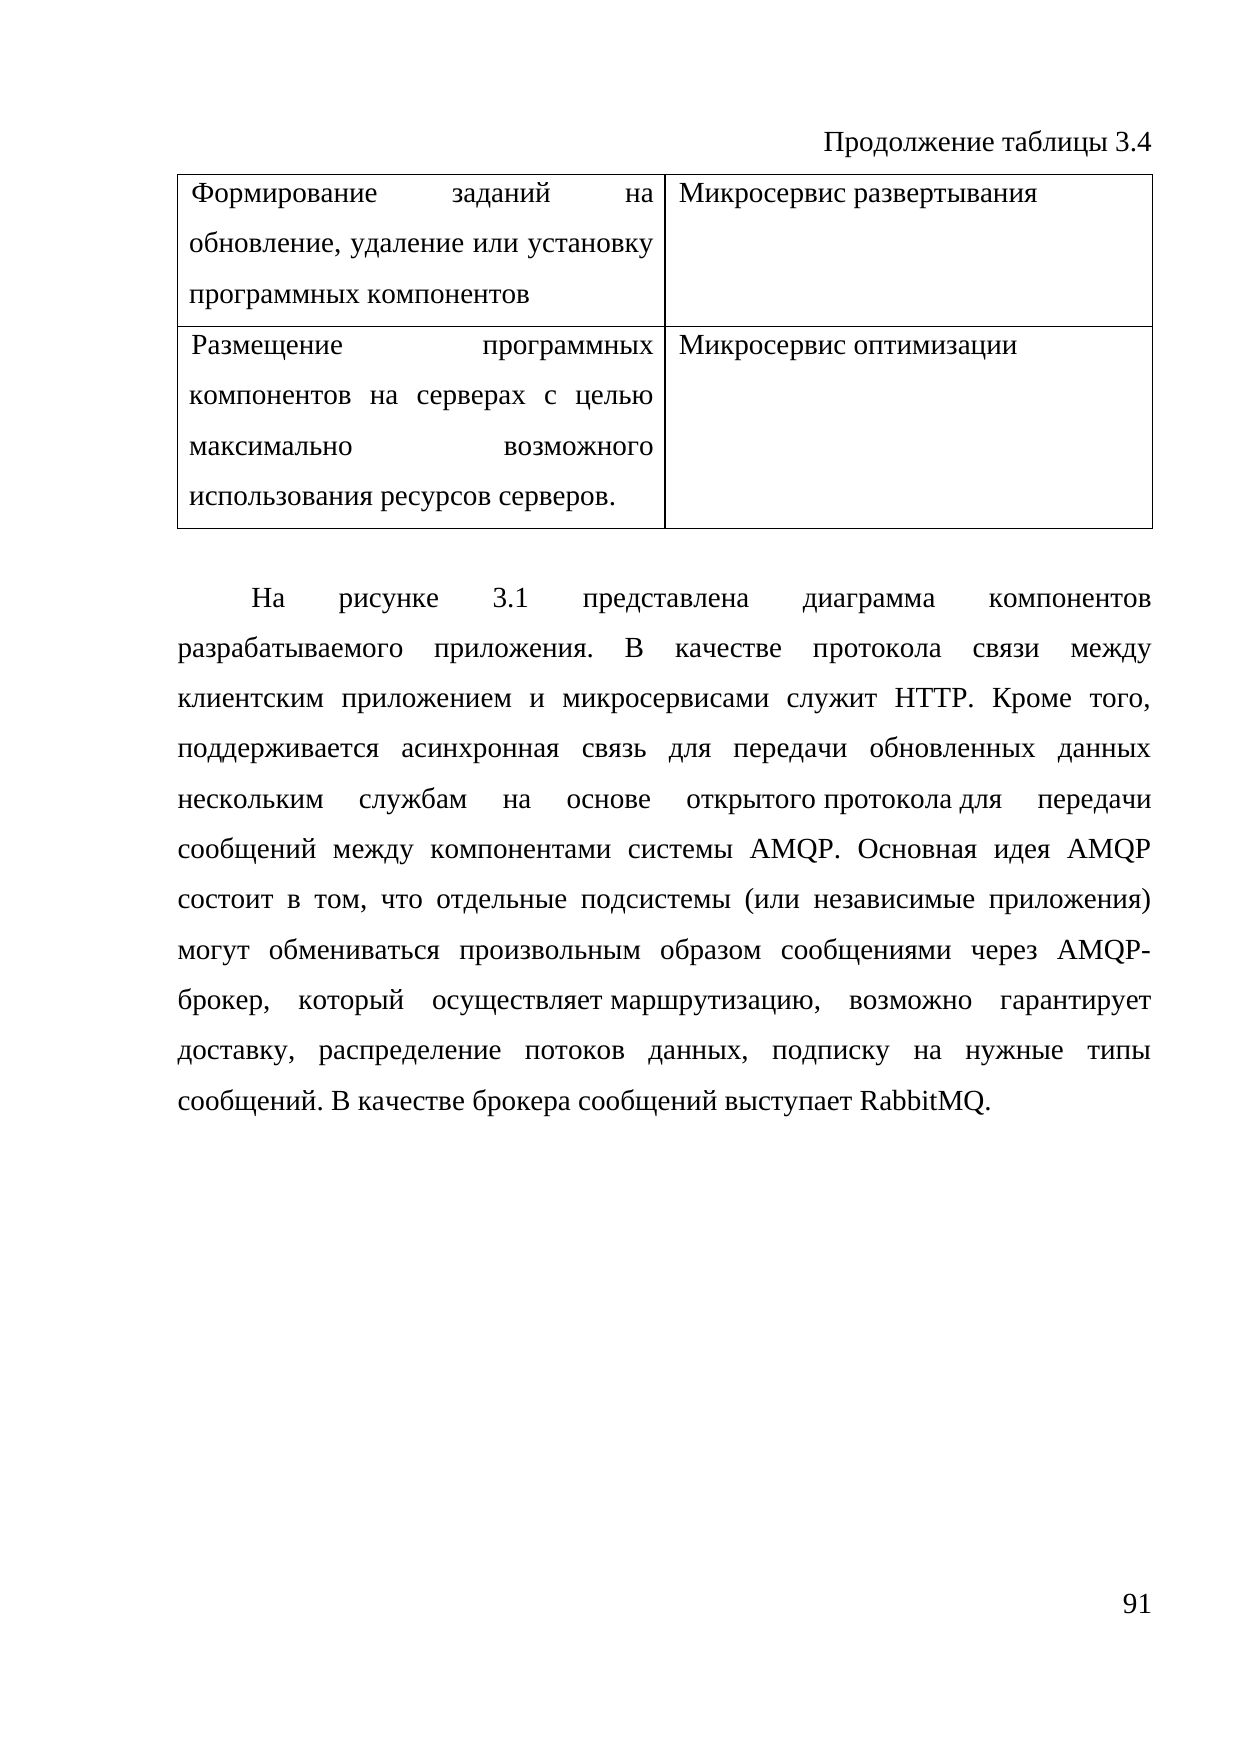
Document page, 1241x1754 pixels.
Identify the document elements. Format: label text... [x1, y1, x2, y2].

table_cell Размещение программных компонентов на серверах с целью максимально возможного использования ресурсов серверов. [178, 327, 664, 528]
table_header Формирование заданий на обновление, удаление или установку программных компонентов [178, 175, 664, 326]
text На рисунке 3.1 представлена диаграмма компонентов разрабатываемого приложения. В качестве протокола связи между клиентским приложением и микросервисами служит HTTP. Кроме того, поддерживается асинхронная связь для передачи обновленных данных нескольким службам на основе открытого протокола для передачи сообщений между компонентами системы AMQP. Основная идея AMQP состоит в том, что отдельные подсистемы (или независимые приложения) могут обмениваться произвольным образом сообщениями через AMQP-брокер, который осуществляет маршрутизацию, возможно гарантирует доставку, распределение потоков данных, подписку на нужные типы сообщений. В качестве брокера сообщений выступает RabbitMQ. [177, 580, 1152, 1116]
table_cell Микросервис оптимизации [666, 327, 1152, 528]
text Продолжение таблицы 3.4 [177, 124, 1152, 157]
table_header Микросервис развертывания [666, 175, 1152, 326]
